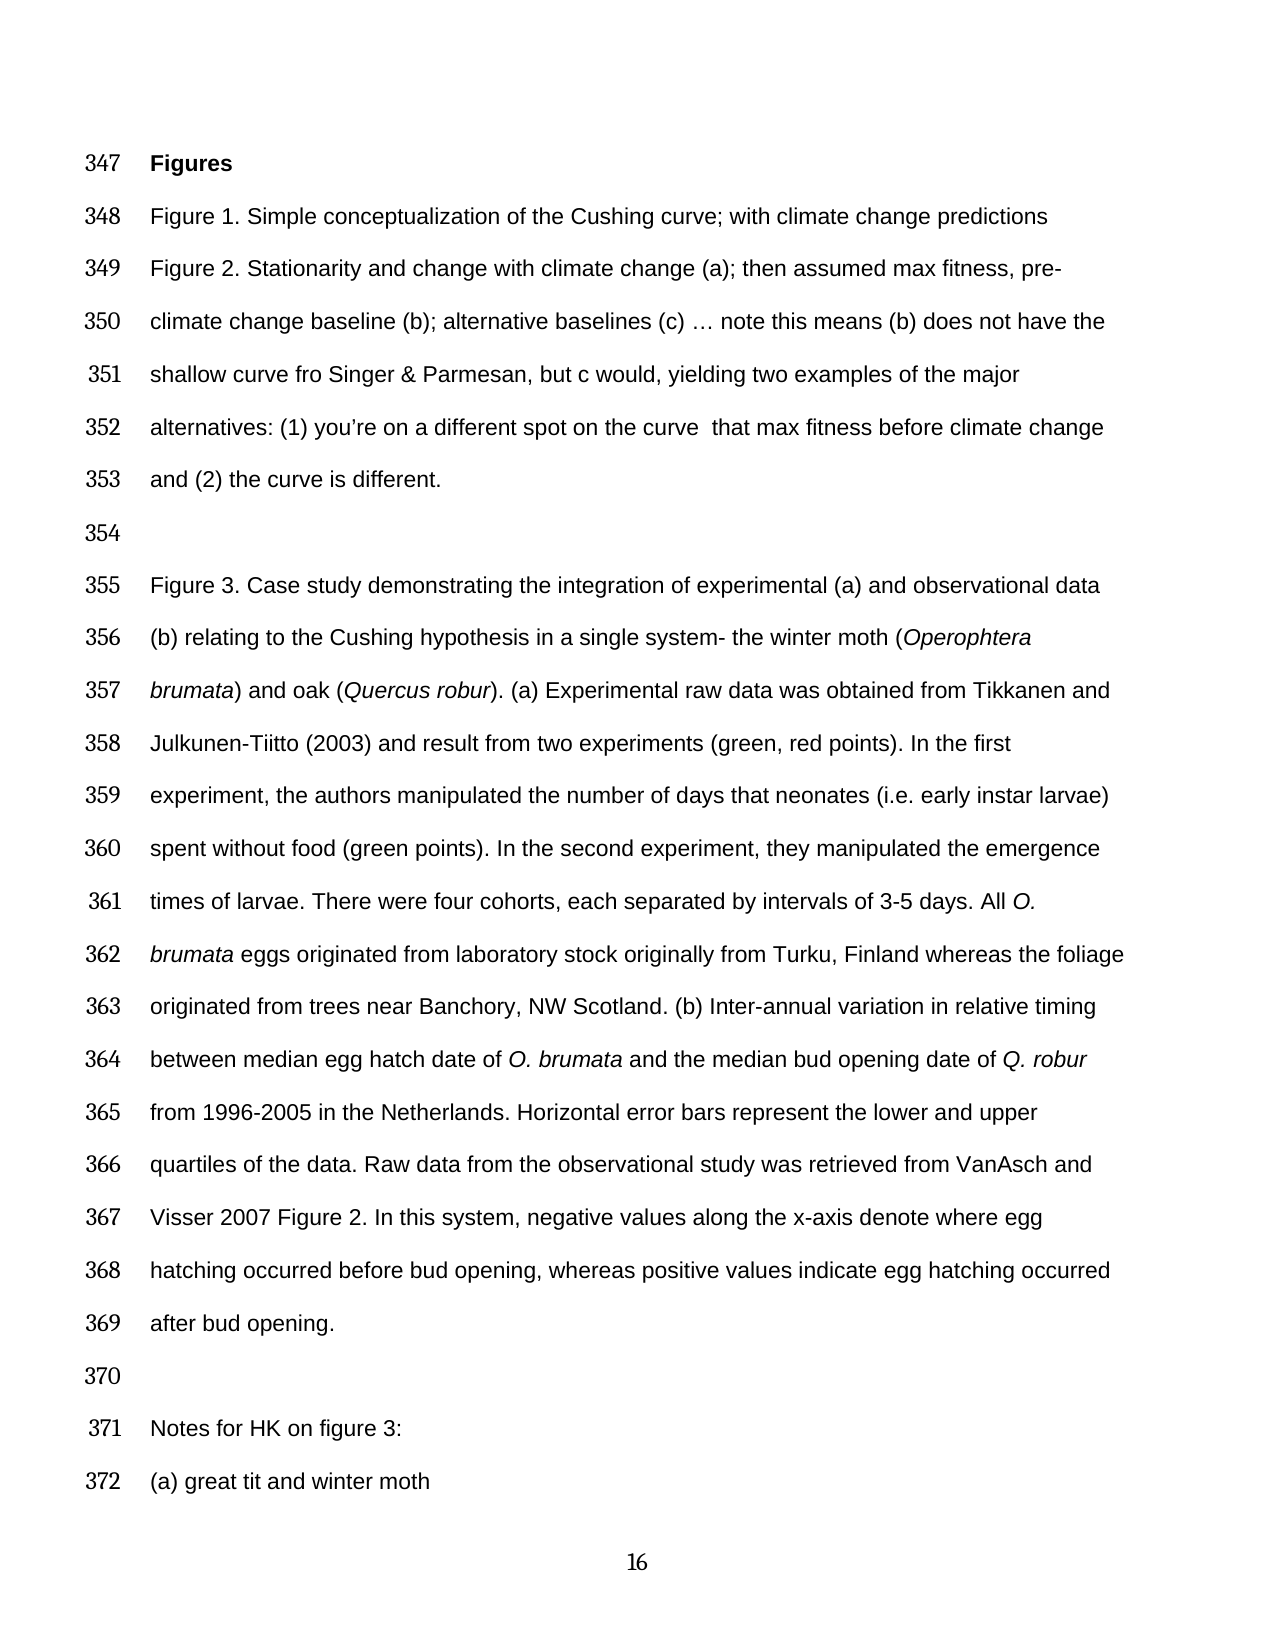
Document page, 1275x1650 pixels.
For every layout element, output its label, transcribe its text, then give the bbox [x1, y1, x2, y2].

text (a) great tit and winter moth [150, 1468, 1125, 1494]
text Figures [150, 150, 1125, 176]
text Notes for HK on figure 3: [150, 1415, 1125, 1441]
text Figure 1. Simple conceptualization of the Cushing curve; with climate change predictions [150, 203, 1125, 229]
text Figure 3. Case study demonstrating the integration of experimental (a) and observational data (b) relating to the Cushing hypothesis in a single system- the winter moth (Operophtera brumata) and oak (Quercus robur). (a) Experimental raw data was obtained from Tikkanen and Julkunen-Tiitto (2003) and result from two experiments (green, red points). In the first experiment, the authors manipulated the number of days that neonates (i.e. early instar larvae) spent without food (green points). In the second experiment, they manipulated the emergence times of larvae. There were four cohorts, each separated by intervals of 3-5 days. All O. brumata eggs originated from laboratory stock originally from Turku, Finland whereas the foliage originated from trees near Banchory, NW Scotland. (b) Inter-annual variation in relative timing between median egg hatch date of O. brumata and the median bud opening date of Q. robur from 1996-2005 in the Netherlands. Horizontal error bars represent the lower and upper quartiles of the data. Raw data from the observational study was retrieved from VanAsch and Visser 2007 Figure 2. In this system, negative values along the x-axis denote where egg hatching occurred before bud opening, whereas positive values indicate egg hatching occurred after bud opening. [150, 572, 1125, 1336]
text Figure 2. Stationarity and change with climate change (a); then assumed max fitness, pre-climate change baseline (b); alternative baselines (c) … note this means (b) does not have the shallow curve fro Singer & Parmesan, but c would, yielding two examples of the major alternatives: (1) you’re on a different spot on the curve that max fitness before climate change and (2) the curve is different. [150, 255, 1125, 493]
